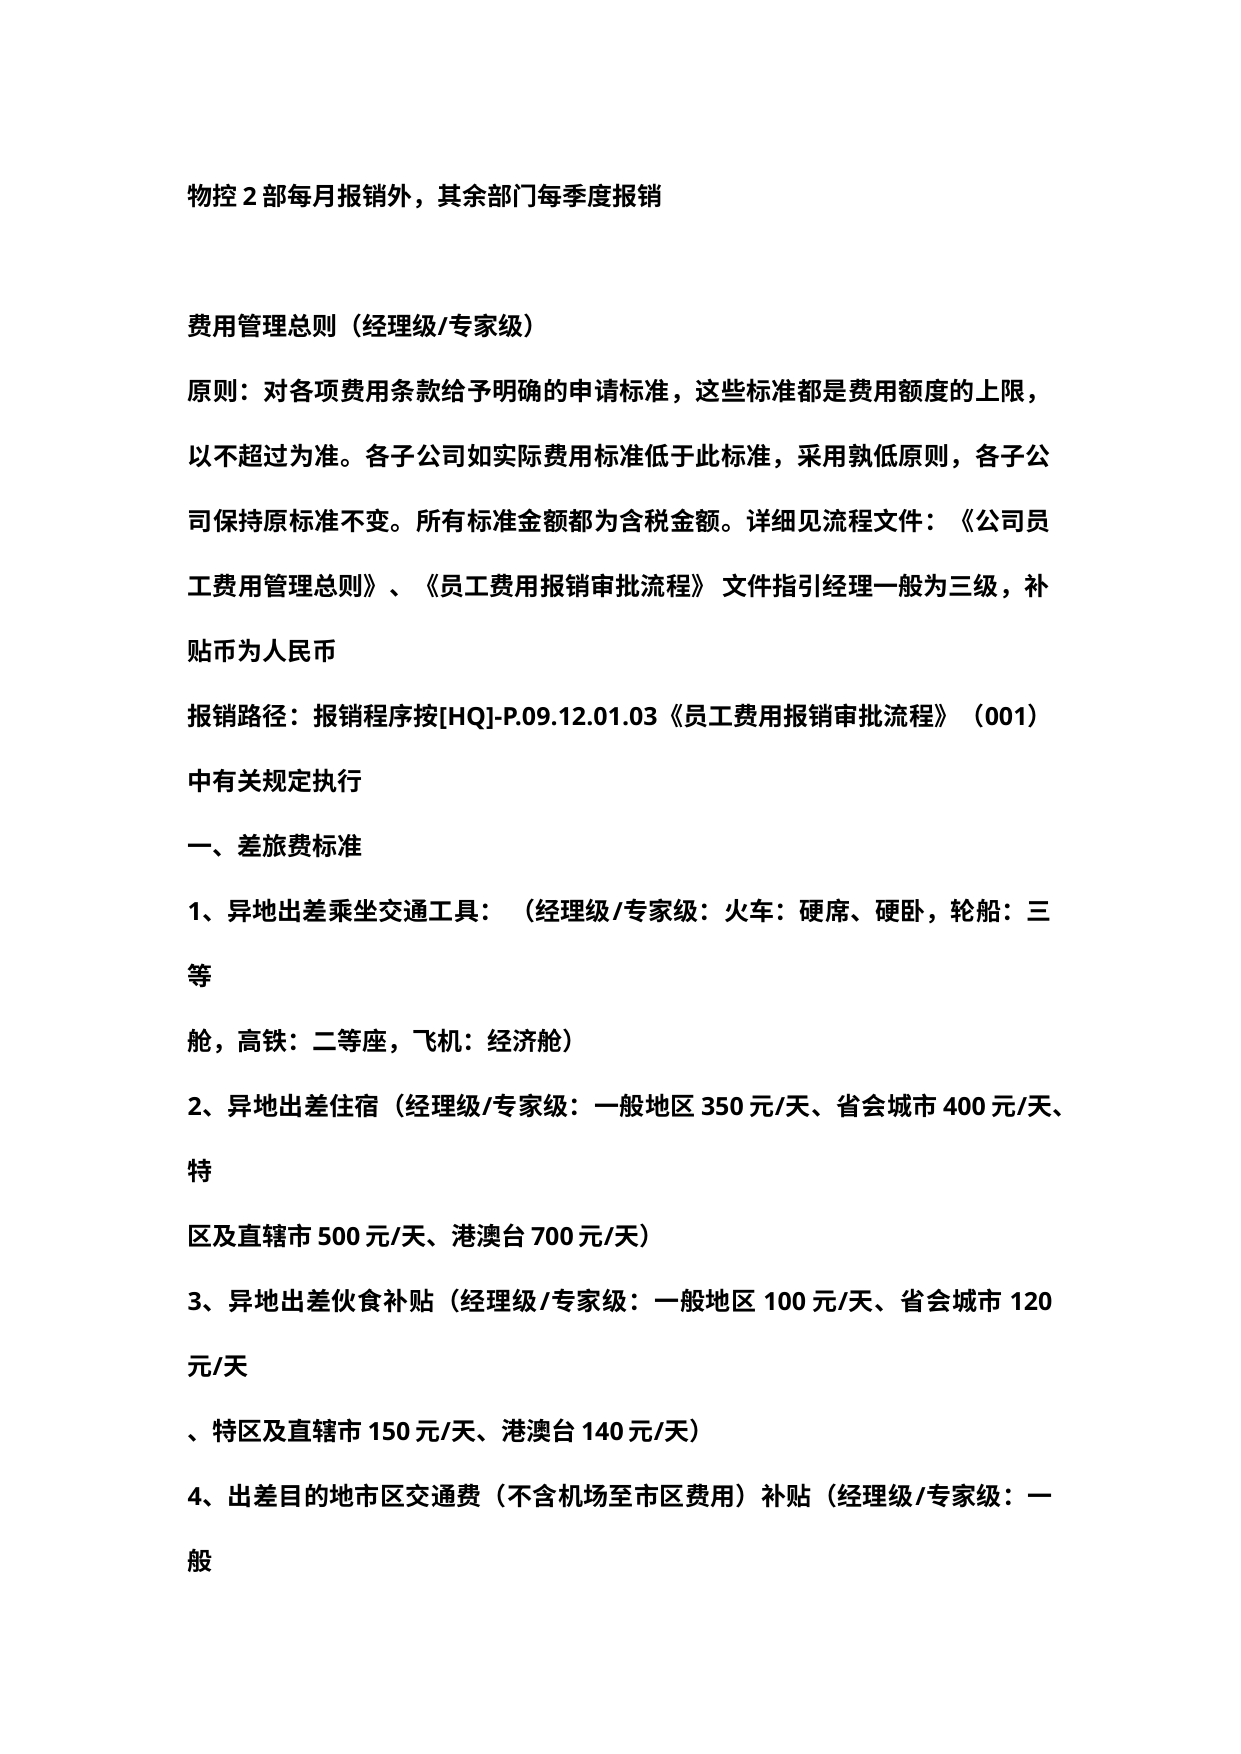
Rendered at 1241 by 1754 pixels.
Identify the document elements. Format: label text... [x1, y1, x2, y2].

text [187, 162, 1053, 227]
text 、特区及直辖市150元/天、港澳台140元/天） [187, 1397, 1053, 1462]
text 报销路径：报销程序按[HQ]-P.09.12.01.03《员工费用报销审批流程》（001）中有关规定执行 [187, 682, 1053, 812]
text 舱，高铁：二等座，飞机：经济舱） [187, 1007, 1053, 1072]
text 原则：对各项费用条款给予明确的申请标准，这些标准都是费用额度的上限，以不超过为准。各子公司如实际费用标准低于此标准，采用孰低原则，各子公司保持原标准不变。所有标准金额都为含税金额。详细见流程文件：《公司员工费用管理总则》、《员工费用报销审批流程》 文件指引经理一般为三级，补贴币为人民币 [187, 357, 1053, 682]
text 2、异地出差住宿（经理级/专家级：一般地区350元/天、省会城市400元/天、特 [187, 1072, 1053, 1202]
text 3、异地出差伙食补贴（经理级/专家级：一般地区100元/天、省会城市120元/天 [187, 1267, 1053, 1397]
text 费用管理总则（经理级/专家级） [187, 292, 1053, 357]
text 区及直辖市500元/天、港澳台700元/天） [187, 1202, 1053, 1267]
text 1、异地出差乘坐交通工具： （经理级/专家级：火车：硬席、硬卧，轮船：三等 [187, 877, 1053, 1007]
text 4、出差目的地市区交通费（不含机场至市区费用）补贴（经理级/专家级：一般 [187, 1462, 1053, 1592]
text 一、差旅费标准 [187, 812, 1053, 877]
